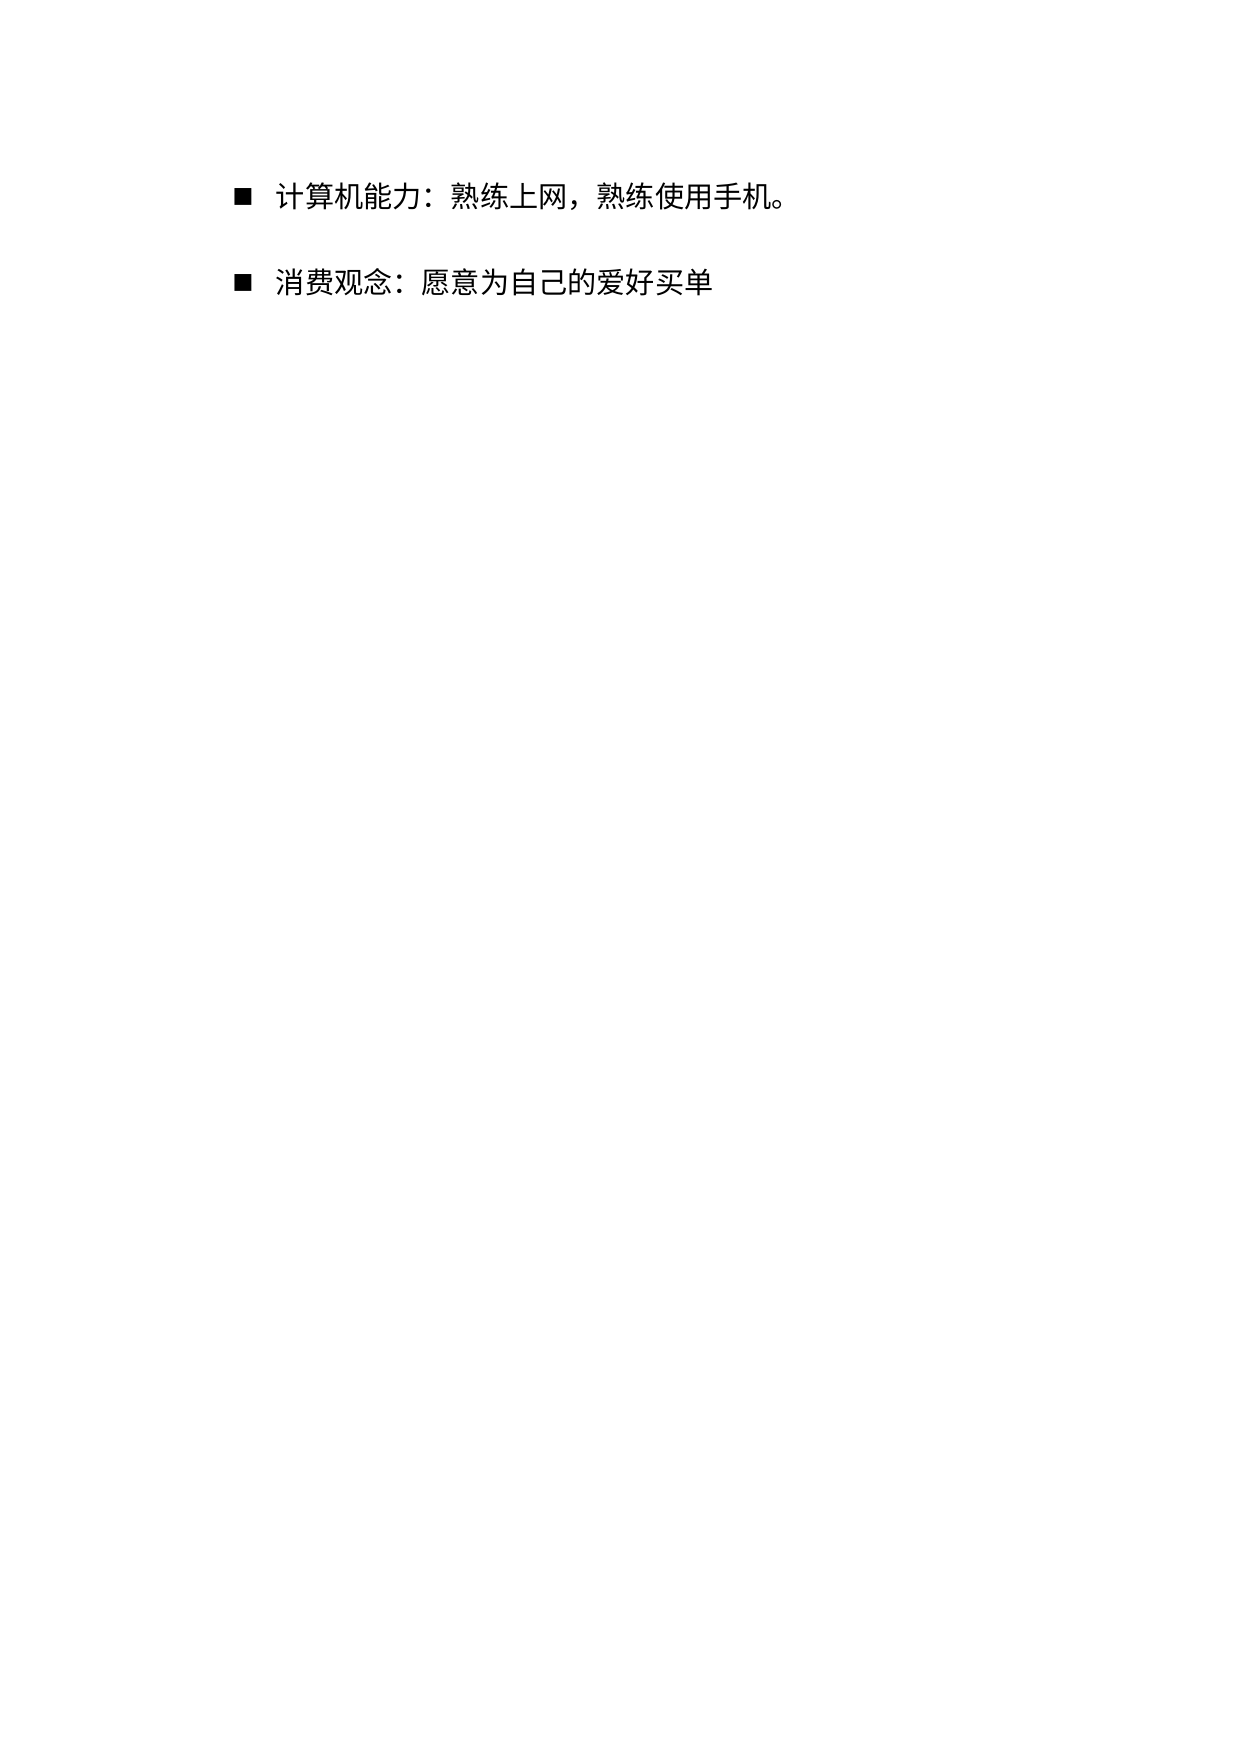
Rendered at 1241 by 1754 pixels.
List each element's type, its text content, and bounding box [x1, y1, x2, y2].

list 消费观念：愿意为自己的爱好买单 [232, 248, 1053, 313]
list 计算机能力：熟练上网，熟练使用手机。 [232, 162, 1053, 227]
